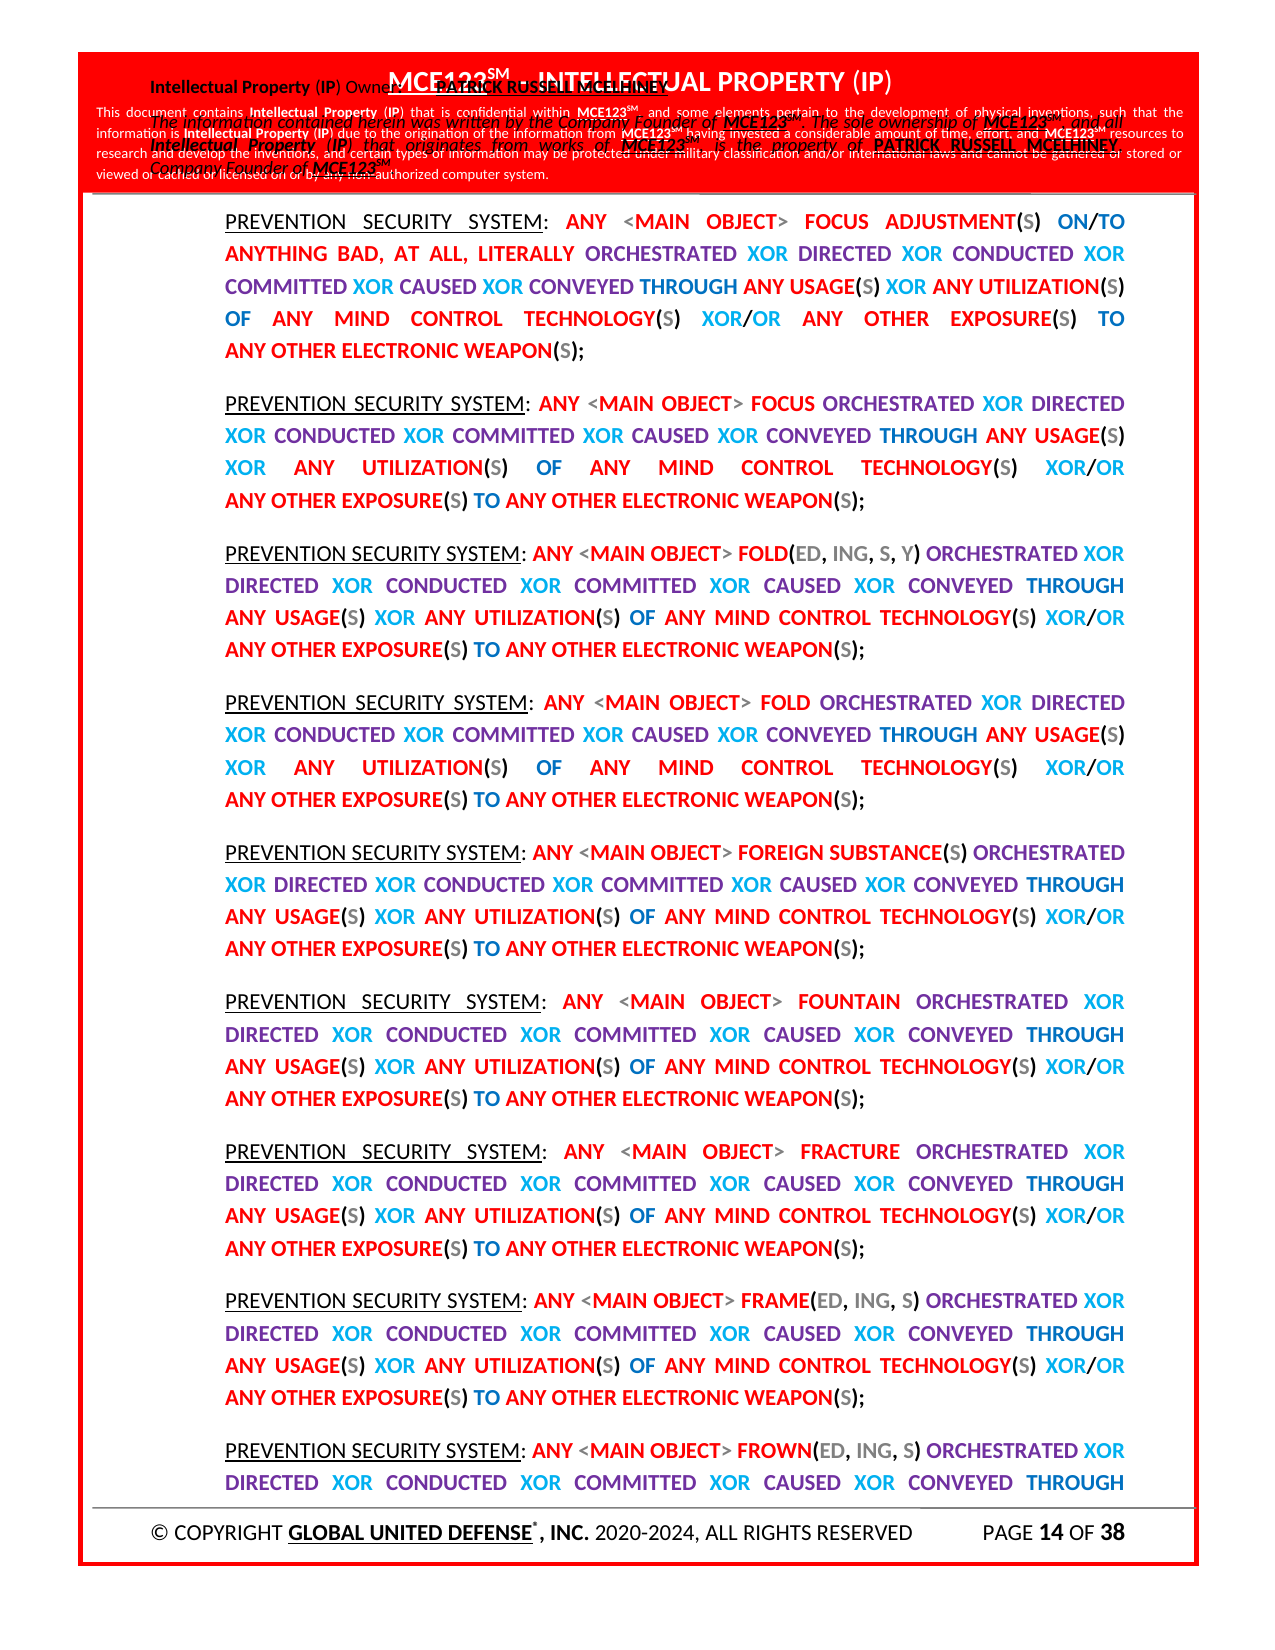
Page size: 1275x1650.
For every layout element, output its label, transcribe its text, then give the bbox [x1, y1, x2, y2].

text PREVENTION SECURITY SYSTEM: ANY <MAIN OBJECT> FRAME(ED, ING, S) ORCHESTRATED XOR DIRECTED XOR CONDUCTED XOR COMMITTED XOR CAUSED XOR CONVEYED THROUGH ANY USAGE(S) XOR ANY UTILIZATION(S) OF ANY MIND CONTROL TECHNOLOGY(S) XOR/OR ANY OTHER EXPOSURE(S) TO ANY OTHER ELECTRONIC WEAPON(S); [225, 1287, 1125, 1411]
text PREVENTION SECURITY SYSTEM: ANY <MAIN OBJECT> FOUNTAIN ORCHESTRATED XOR DIRECTED XOR CONDUCTED XOR COMMITTED XOR CAUSED XOR CONVEYED THROUGH ANY USAGE(S) XOR ANY UTILIZATION(S) OF ANY MIND CONTROL TECHNOLOGY(S) XOR/OR ANY OTHER EXPOSURE(S) TO ANY OTHER ELECTRONIC WEAPON(S); [225, 987, 1125, 1112]
text PREVENTION SECURITY SYSTEM: ANY <MAIN OBJECT> FOCUS ADJUSTMENT(S) ON/TO ANYTHING BAD, AT ALL, LITERALLY ORCHESTRATED XOR DIRECTED XOR CONDUCTED XOR COMMITTED XOR CAUSED XOR CONVEYED THROUGH ANY USAGE(S) XOR ANY UTILIZATION(S) OF ANY MIND CONTROL TECHNOLOGY(S) XOR/OR ANY OTHER EXPOSURE(S) TO ANY OTHER ELECTRONIC WEAPON(S); [225, 207, 1125, 364]
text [225, 1436, 1125, 1496]
text PREVENTION SECURITY SYSTEM: ANY <MAIN OBJECT> FOREIGN SUBSTANCE(S) ORCHESTRATED XOR DIRECTED XOR CONDUCTED XOR COMMITTED XOR CAUSED XOR CONVEYED THROUGH ANY USAGE(S) XOR ANY UTILIZATION(S) OF ANY MIND CONTROL TECHNOLOGY(S) XOR/OR ANY OTHER EXPOSURE(S) TO ANY OTHER ELECTRONIC WEAPON(S); [225, 838, 1125, 962]
text PREVENTION SECURITY SYSTEM: ANY <MAIN OBJECT> FOLD(ED, ING, S, Y) ORCHESTRATED XOR DIRECTED XOR CONDUCTED XOR COMMITTED XOR CAUSED XOR CONVEYED THROUGH ANY USAGE(S) XOR ANY UTILIZATION(S) OF ANY MIND CONTROL TECHNOLOGY(S) XOR/OR ANY OTHER EXPOSURE(S) TO ANY OTHER ELECTRONIC WEAPON(S); [225, 539, 1125, 663]
text PREVENTION SECURITY SYSTEM: ANY <MAIN OBJECT> FRACTURE ORCHESTRATED XOR DIRECTED XOR CONDUCTED XOR COMMITTED XOR CAUSED XOR CONVEYED THROUGH ANY USAGE(S) XOR ANY UTILIZATION(S) OF ANY MIND CONTROL TECHNOLOGY(S) XOR/OR ANY OTHER EXPOSURE(S) TO ANY OTHER ELECTRONIC WEAPON(S); [225, 1137, 1125, 1262]
text PREVENTION SECURITY SYSTEM: ANY <MAIN OBJECT> FOLD ORCHESTRATED XOR DIRECTED XOR CONDUCTED XOR COMMITTED XOR CAUSED XOR CONVEYED THROUGH ANY USAGE(S) XOR ANY UTILIZATION(S) OF ANY MIND CONTROL TECHNOLOGY(S) XOR/OR ANY OTHER EXPOSURE(S) TO ANY OTHER ELECTRONIC WEAPON(S); [225, 688, 1125, 813]
text PREVENTION SECURITY SYSTEM: ANY <MAIN OBJECT> FOCUS ORCHESTRATED XOR DIRECTED XOR CONDUCTED XOR COMMITTED XOR CAUSED XOR CONVEYED THROUGH ANY USAGE(S) XOR ANY UTILIZATION(S) OF ANY MIND CONTROL TECHNOLOGY(S) XOR/OR ANY OTHER EXPOSURE(S) TO ANY OTHER ELECTRONIC WEAPON(S); [225, 389, 1125, 514]
